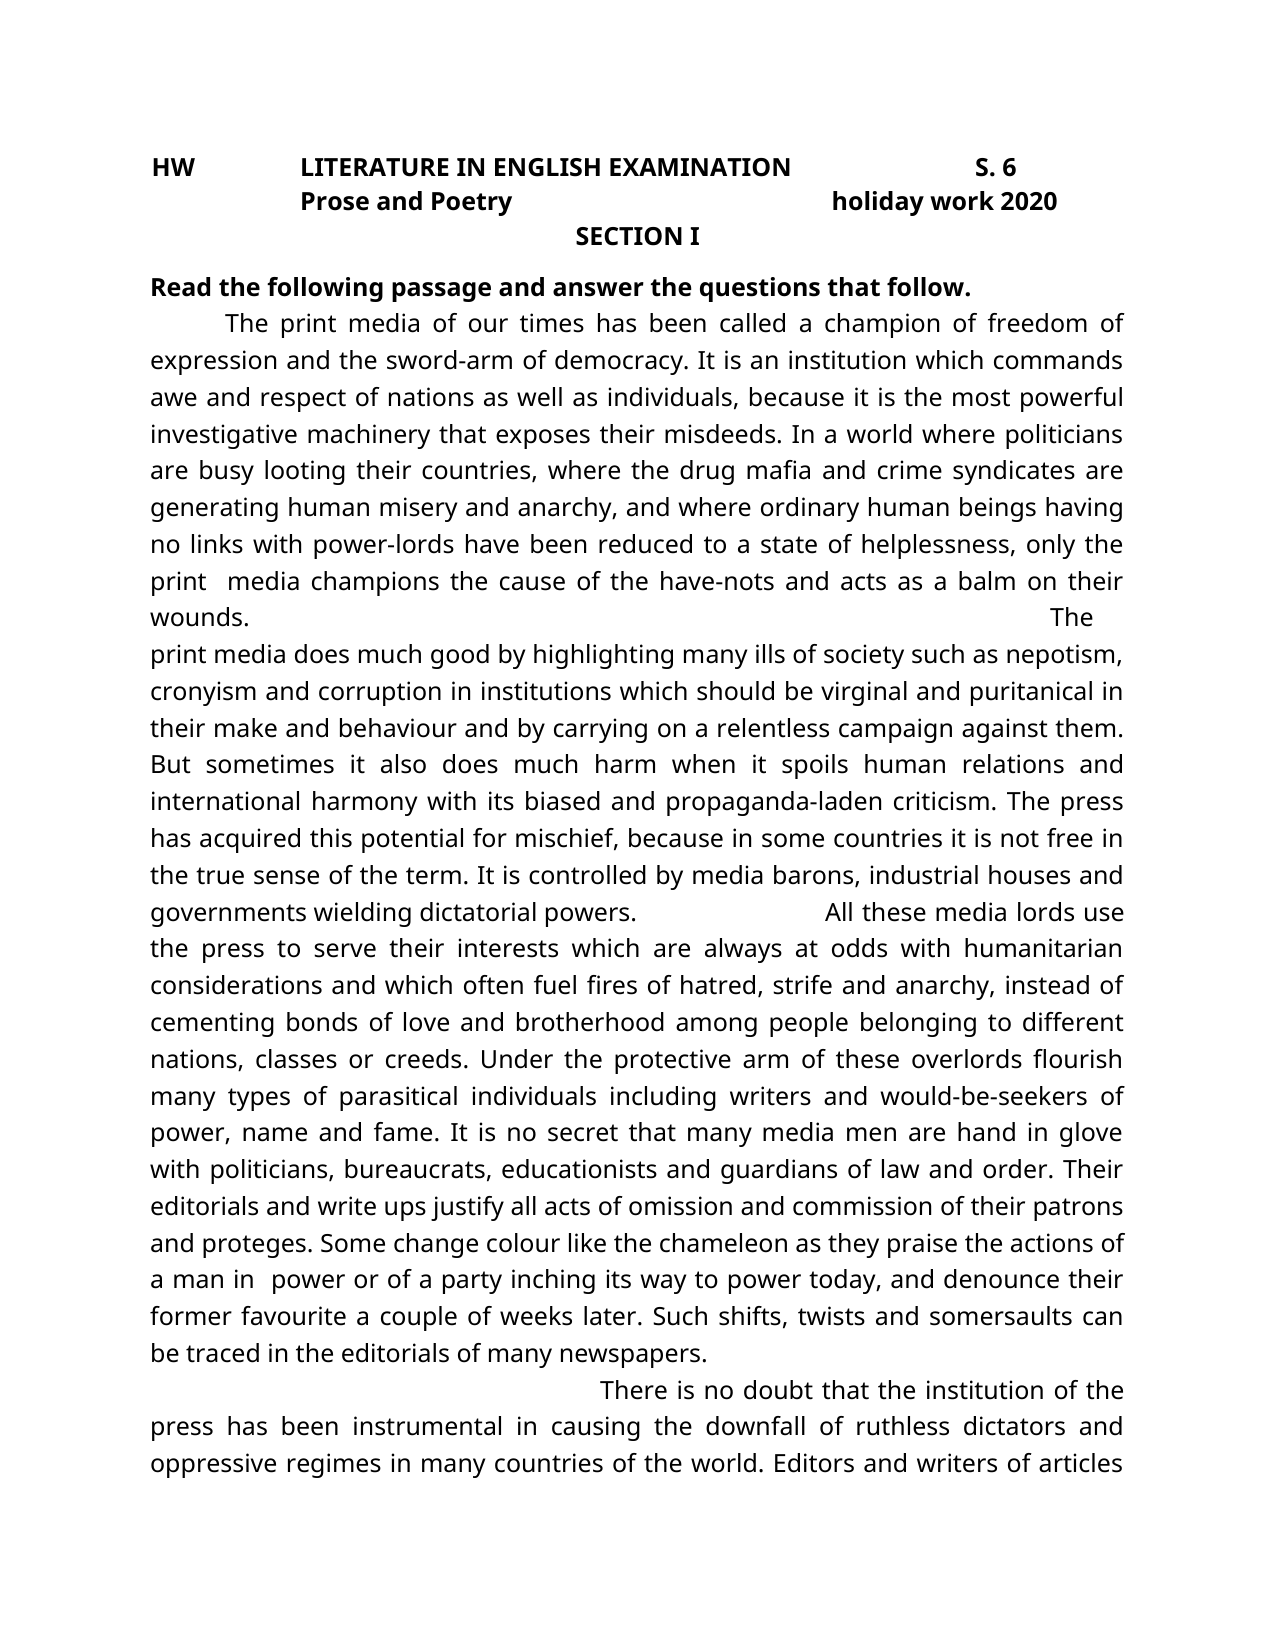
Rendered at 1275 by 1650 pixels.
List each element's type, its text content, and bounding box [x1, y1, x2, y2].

text HW LITERATURE IN ENGLISH EXAMINATION S. 6 [151, 150, 1127, 184]
text Prose and Poetry holiday work 2020 [151, 184, 1127, 218]
text Read the following passage and answer the questions that follow. [150, 269, 1125, 303]
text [150, 306, 1125, 1480]
text SECTION I [150, 218, 1125, 252]
